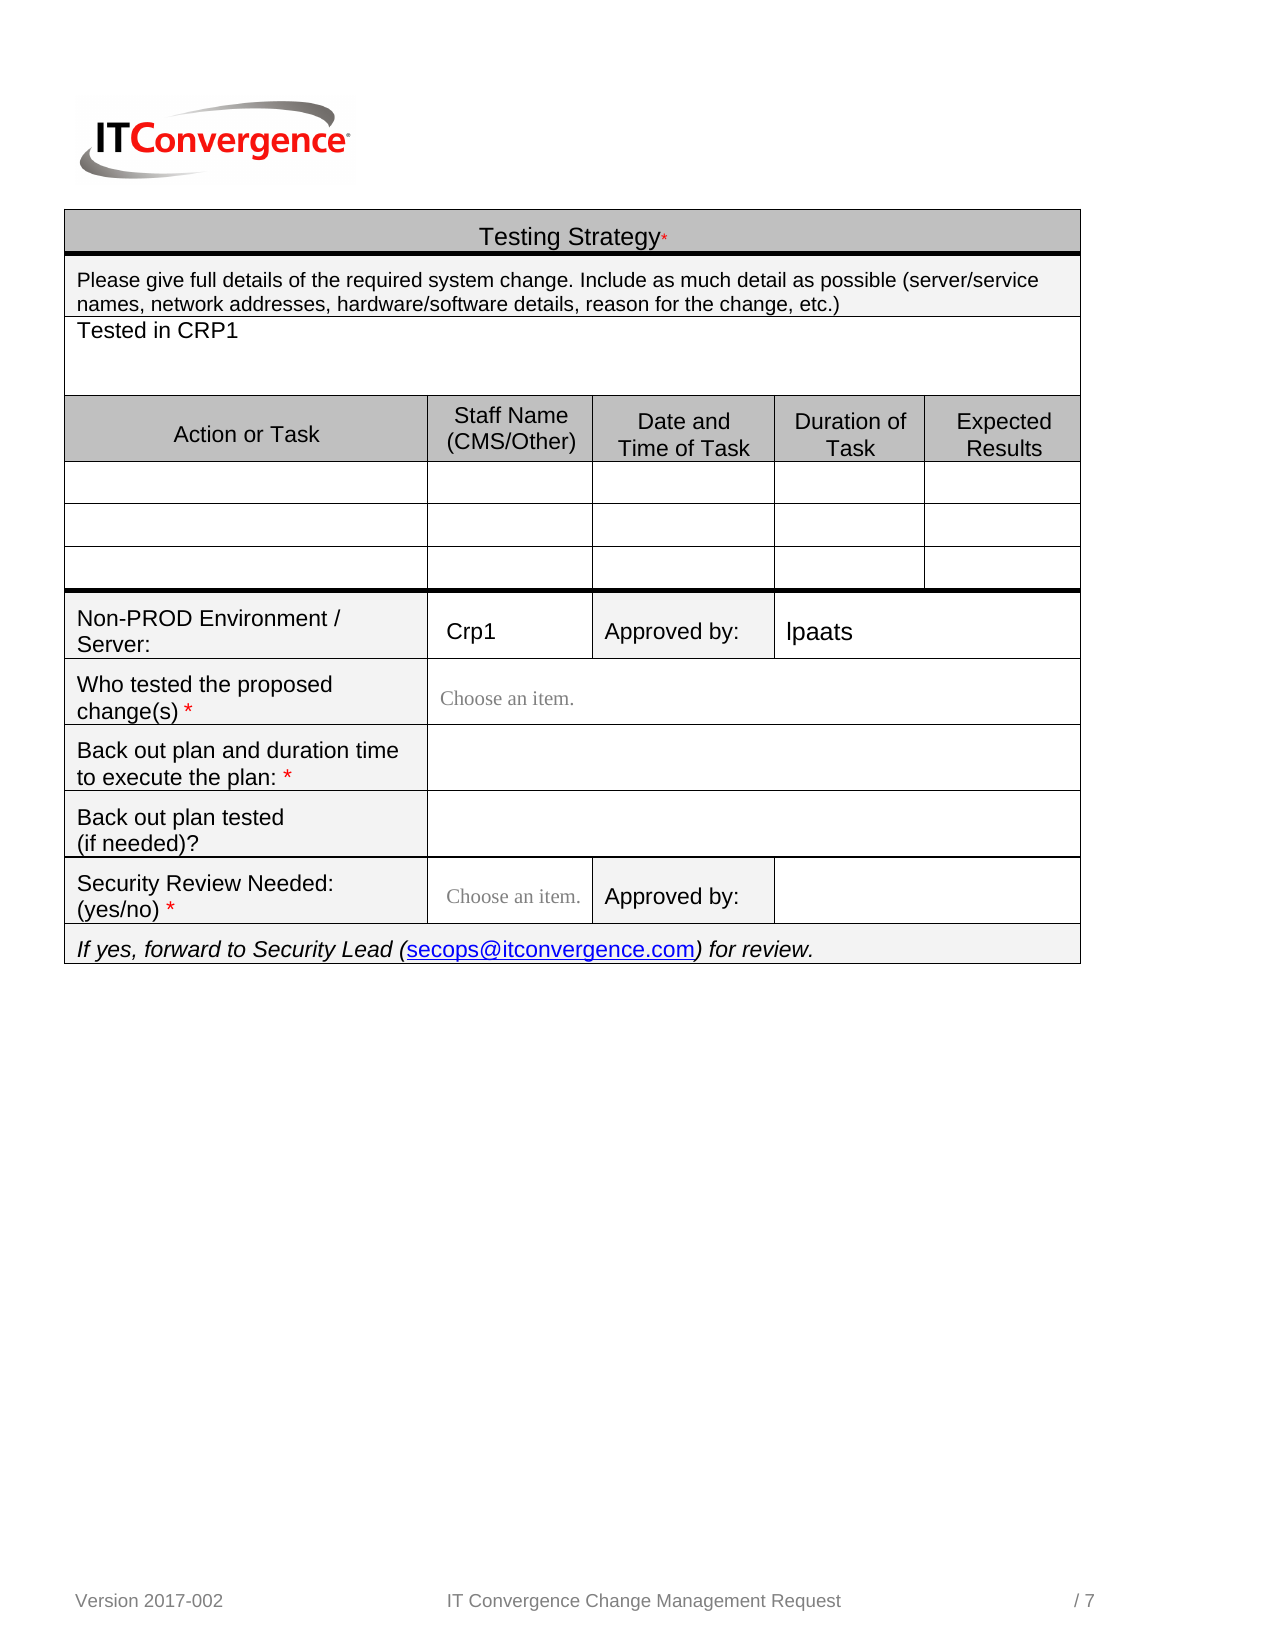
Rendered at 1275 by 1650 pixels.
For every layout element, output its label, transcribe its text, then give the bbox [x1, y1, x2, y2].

table_cell Who tested the proposed change(s) * [65, 659, 427, 724]
table_cell [428, 462, 592, 503]
table_header Testing Strategy* [65, 210, 1080, 251]
table_cell [65, 462, 427, 503]
table_cell [775, 504, 924, 546]
table_cell [593, 462, 774, 503]
table_cell [428, 791, 1080, 856]
table_cell Non-PROD Environment / Server: [65, 593, 427, 658]
table_cell Expected Results [925, 396, 1080, 461]
table_cell [775, 547, 924, 588]
table_cell Choose an item. [428, 858, 592, 923]
table_cell Staff Name (CMS/Other) [428, 396, 592, 461]
table_cell [925, 462, 1080, 503]
table_cell Back out plan and duration time to execute the plan: * [65, 725, 427, 790]
table_cell [428, 504, 592, 546]
table_cell Back out plan tested (if needed)? [65, 791, 427, 856]
table_cell [775, 858, 1080, 923]
table_cell [428, 725, 1080, 790]
table_cell Choose an item. [428, 659, 1080, 724]
picture [75, 95, 357, 185]
table_cell Security Review Needed: (yes/no) * [65, 858, 427, 923]
table_cell Action or Task [65, 396, 427, 461]
table_cell Please give full details of the required system change. Include as much detail as possible (server/service names, network addresses, hardware/software details, reason for the change, etc.) [65, 256, 1080, 316]
table_cell Crp1 [428, 593, 592, 658]
table_cell [593, 547, 774, 588]
table_cell Approved by: [593, 858, 774, 923]
table_cell Date and Time of Task [593, 396, 774, 461]
table_cell [65, 547, 427, 588]
table_cell [428, 547, 592, 588]
table_cell Duration of Task [775, 396, 924, 461]
table_cell lpaats [775, 593, 1080, 658]
table_cell [775, 462, 924, 503]
table_cell [593, 504, 774, 546]
table_cell Tested in CRP1 [65, 317, 1080, 395]
table_cell [925, 547, 1080, 588]
table_cell [65, 504, 427, 546]
table_cell If yes, forward to Security Lead (secops@itconvergence.com) for review. [65, 924, 1080, 963]
table_cell Approved by: [593, 593, 774, 658]
table_cell [925, 504, 1080, 546]
